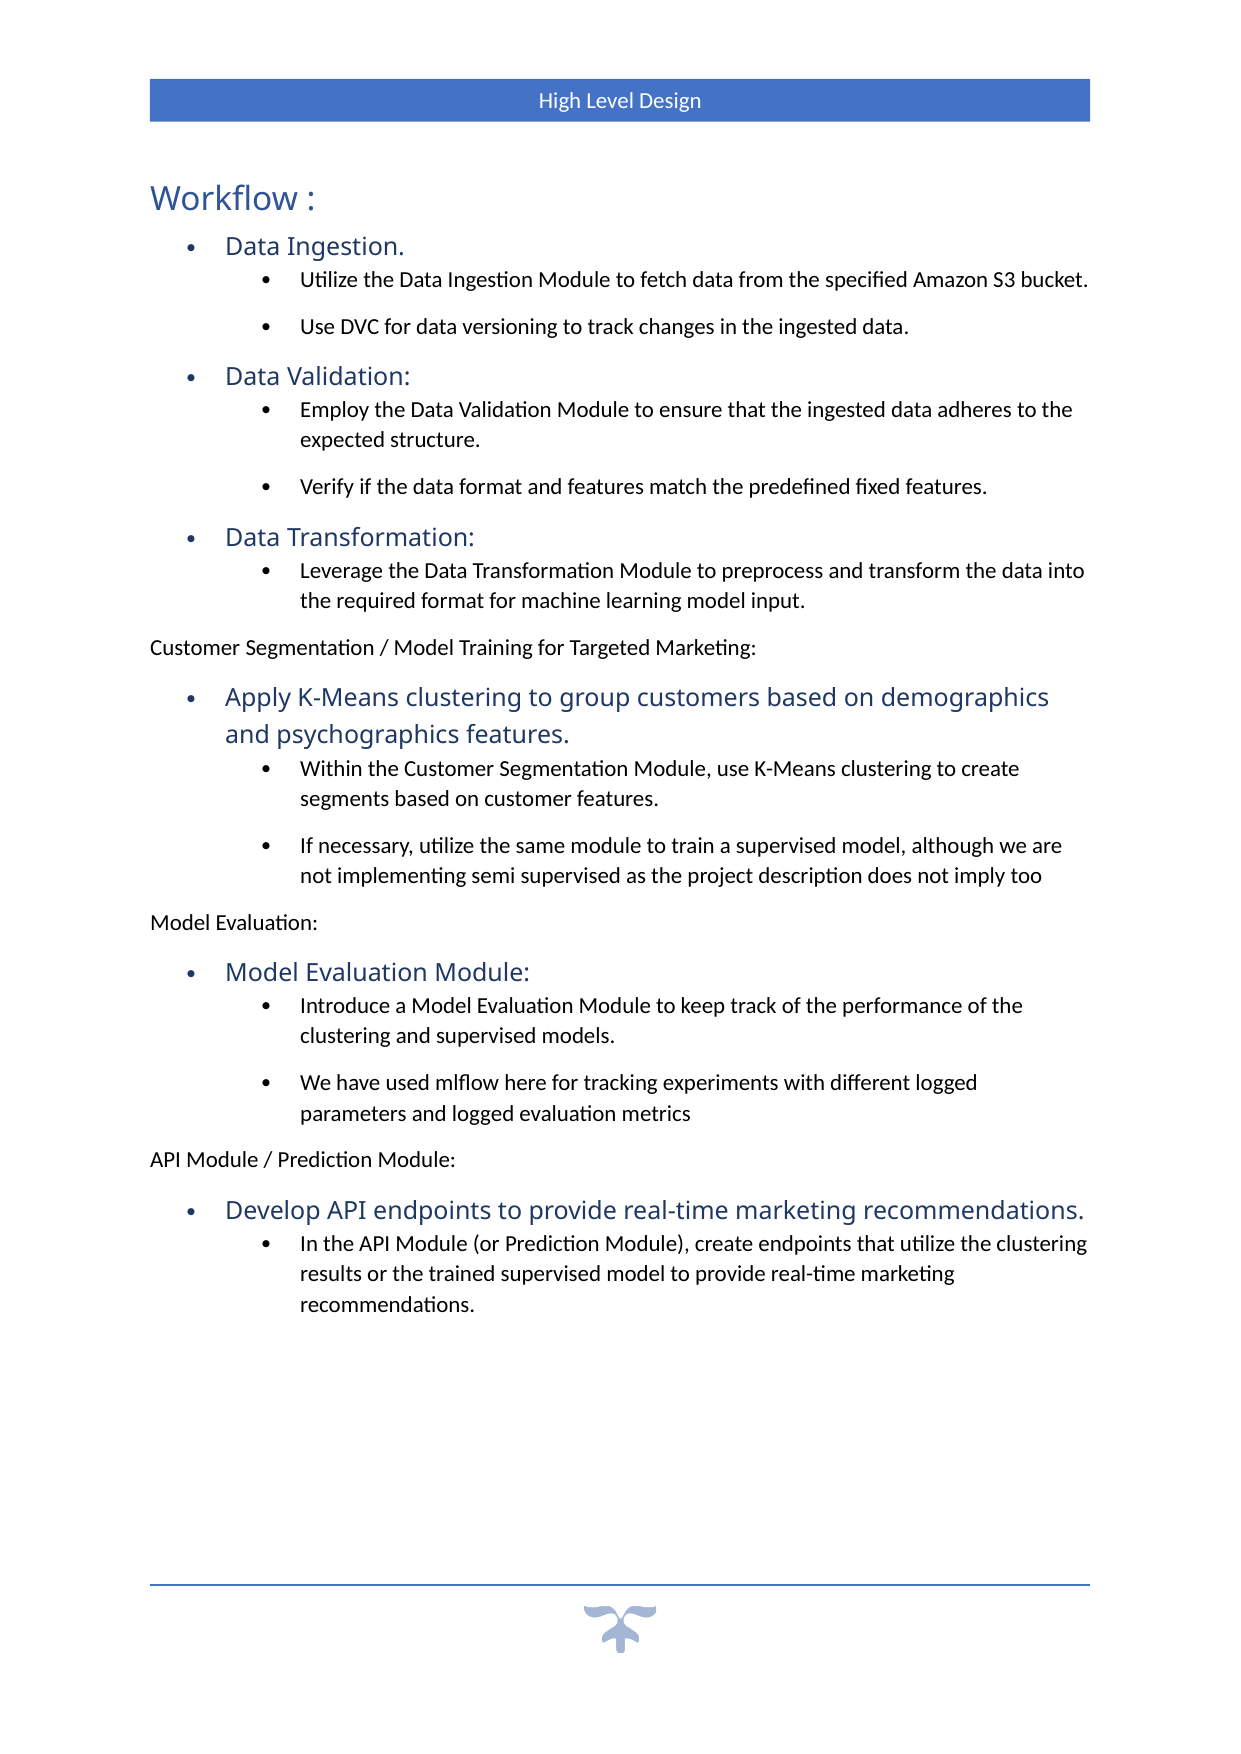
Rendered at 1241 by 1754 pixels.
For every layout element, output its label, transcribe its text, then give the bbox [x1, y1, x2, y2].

list Employ the Data Validation Module to ensure that the ingested data adheres to the expected structure. [262, 395, 1090, 454]
text API Module / Prediction Module: [150, 1146, 1090, 1174]
list We have used mlflow here for tracking experiments with different logged parameters and logged evaluation metrics [262, 1068, 1090, 1127]
list Use DVC for data versioning to track changes in the ingested data. [262, 312, 1090, 340]
text Customer Segmentation / Model Training for Targeted Marketing: [150, 633, 1090, 661]
subtitle Apply K-Means clustering to group customers based on demographics and psychographics features. [187, 680, 1090, 751]
subtitle Data Ingestion. [187, 228, 1090, 262]
subtitle Develop API endpoints to provide real-time marketing recommendations. [187, 1192, 1090, 1227]
list Within the Customer Segmentation Module, use K-Means clustering to create segments based on customer features. [262, 754, 1090, 812]
subtitle Data Transformation: [187, 519, 1090, 553]
list Leverage the Data Transformation Module to preprocess and transform the data into the required format for machine learning model input. [262, 556, 1090, 614]
list In the API Module (or Prediction Module), create endpoints that utilize the clustering results or the trained supervised model to provide real-time marketing recommendations. [262, 1229, 1090, 1318]
list Verify if the data format and features match the predefined fixed features. [262, 472, 1090, 501]
list If necessary, utilize the same module to train a supervised model, although we are not implementing semi supervised as the project description does not imply too [262, 831, 1090, 889]
list Utilize the Data Ingestion Module to fetch data from the specified Amazon S3 bucket. [262, 265, 1090, 293]
text Model Evaluation: [150, 908, 1090, 936]
subtitle Data Validation: [187, 359, 1090, 393]
subtitle Model Evaluation Module: [187, 955, 1090, 989]
subtitle Workflow : [150, 175, 1090, 220]
list Introduce a Model Evaluation Module to keep track of the performance of the clustering and supervised models. [262, 991, 1090, 1050]
